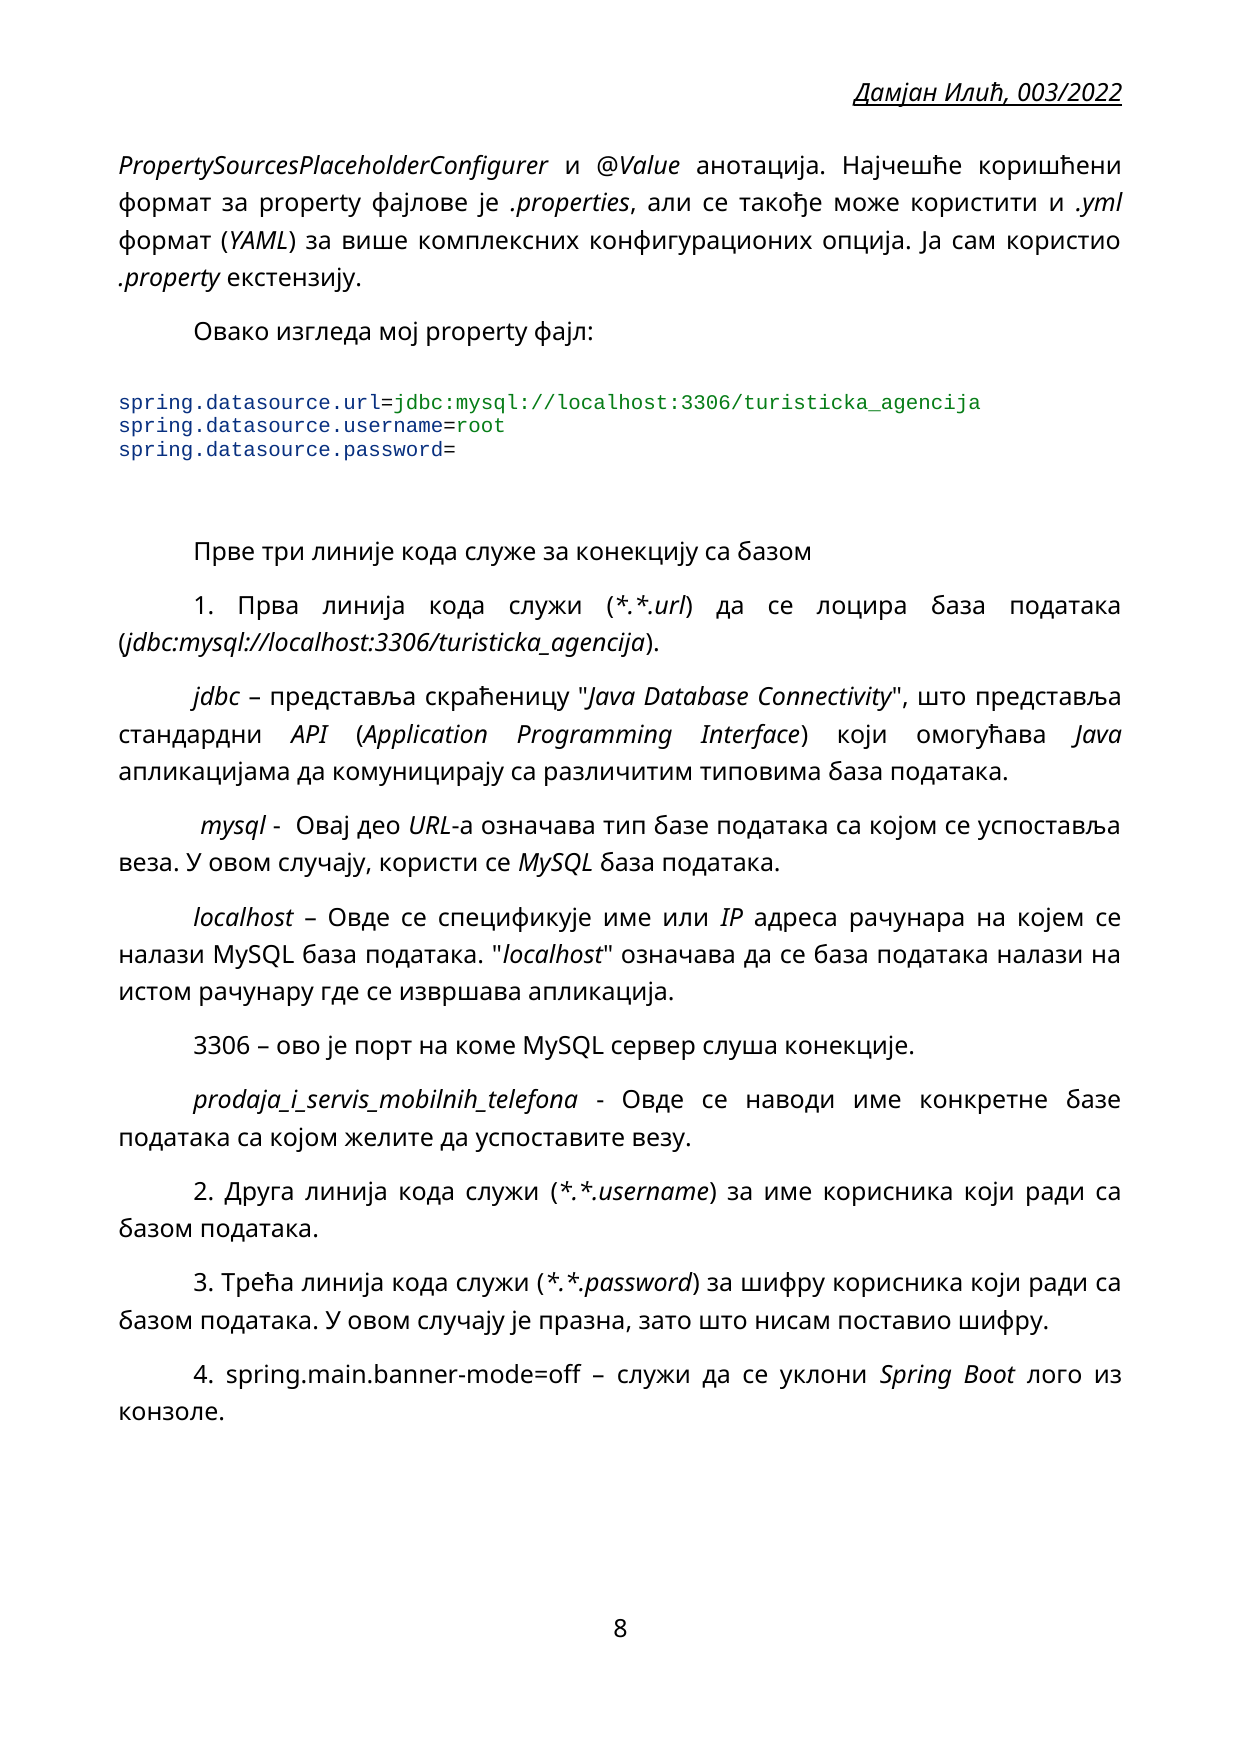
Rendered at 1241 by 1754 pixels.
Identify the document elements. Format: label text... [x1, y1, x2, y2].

text 3. Трећа линија кода служи (*.*.password) за шифру корисника који ради са базом података. У овом случају је празна, зато што нисам поставио шифру. [118, 1265, 1122, 1336]
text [118, 148, 1122, 294]
text 1. Прва линија кода служи (*.*.url) да се лоцира база података (jdbc:mysql://localhost:3306/turisticka_agencija). [118, 587, 1122, 659]
text 3306 – ово је порт на коме MySQL сервер слуша конекције. [118, 1028, 1122, 1062]
text 4. spring.main.banner-mode=off – служи да се уклони Spring Boot лого из конзоле. [118, 1356, 1122, 1428]
text 2. Друга линија кода служи (*.*.username) за име корисника који ради са базом података. [118, 1173, 1122, 1245]
text Овако изгледа мој property фајл: [118, 314, 1122, 348]
text prodaja_i_servis_mobilnih_telefona - Овде се наводи име конкретне базе података са којом желите да успоставите везу. [118, 1082, 1122, 1153]
text spring.datasource.url=jdbc:mysql://localhost:3306/turisticka_agencija spring.datasource.username=root spring.datasource.password= [118, 368, 1122, 463]
text mysql - Овај део URL-а означава тип базе података са којом се успоставља веза. У овом случају, користи се MySQL база података. [118, 808, 1122, 879]
text jdbc – представља скраћеницу "Java Database Connectivity", што представља стандардни API (Application Programming Interface) који омогућава Java апликацијама да комуницирају са различитим типовима база података. [118, 679, 1122, 788]
text Прве три линије кода служе за конекцију са базом [118, 533, 1122, 567]
text localhost – Овде се спецификује име или IP адреса рачунара на којем се налази MySQL база података. "localhost" означава да се база података налази на истом рачунару где се извршава апликација. [118, 899, 1122, 1008]
